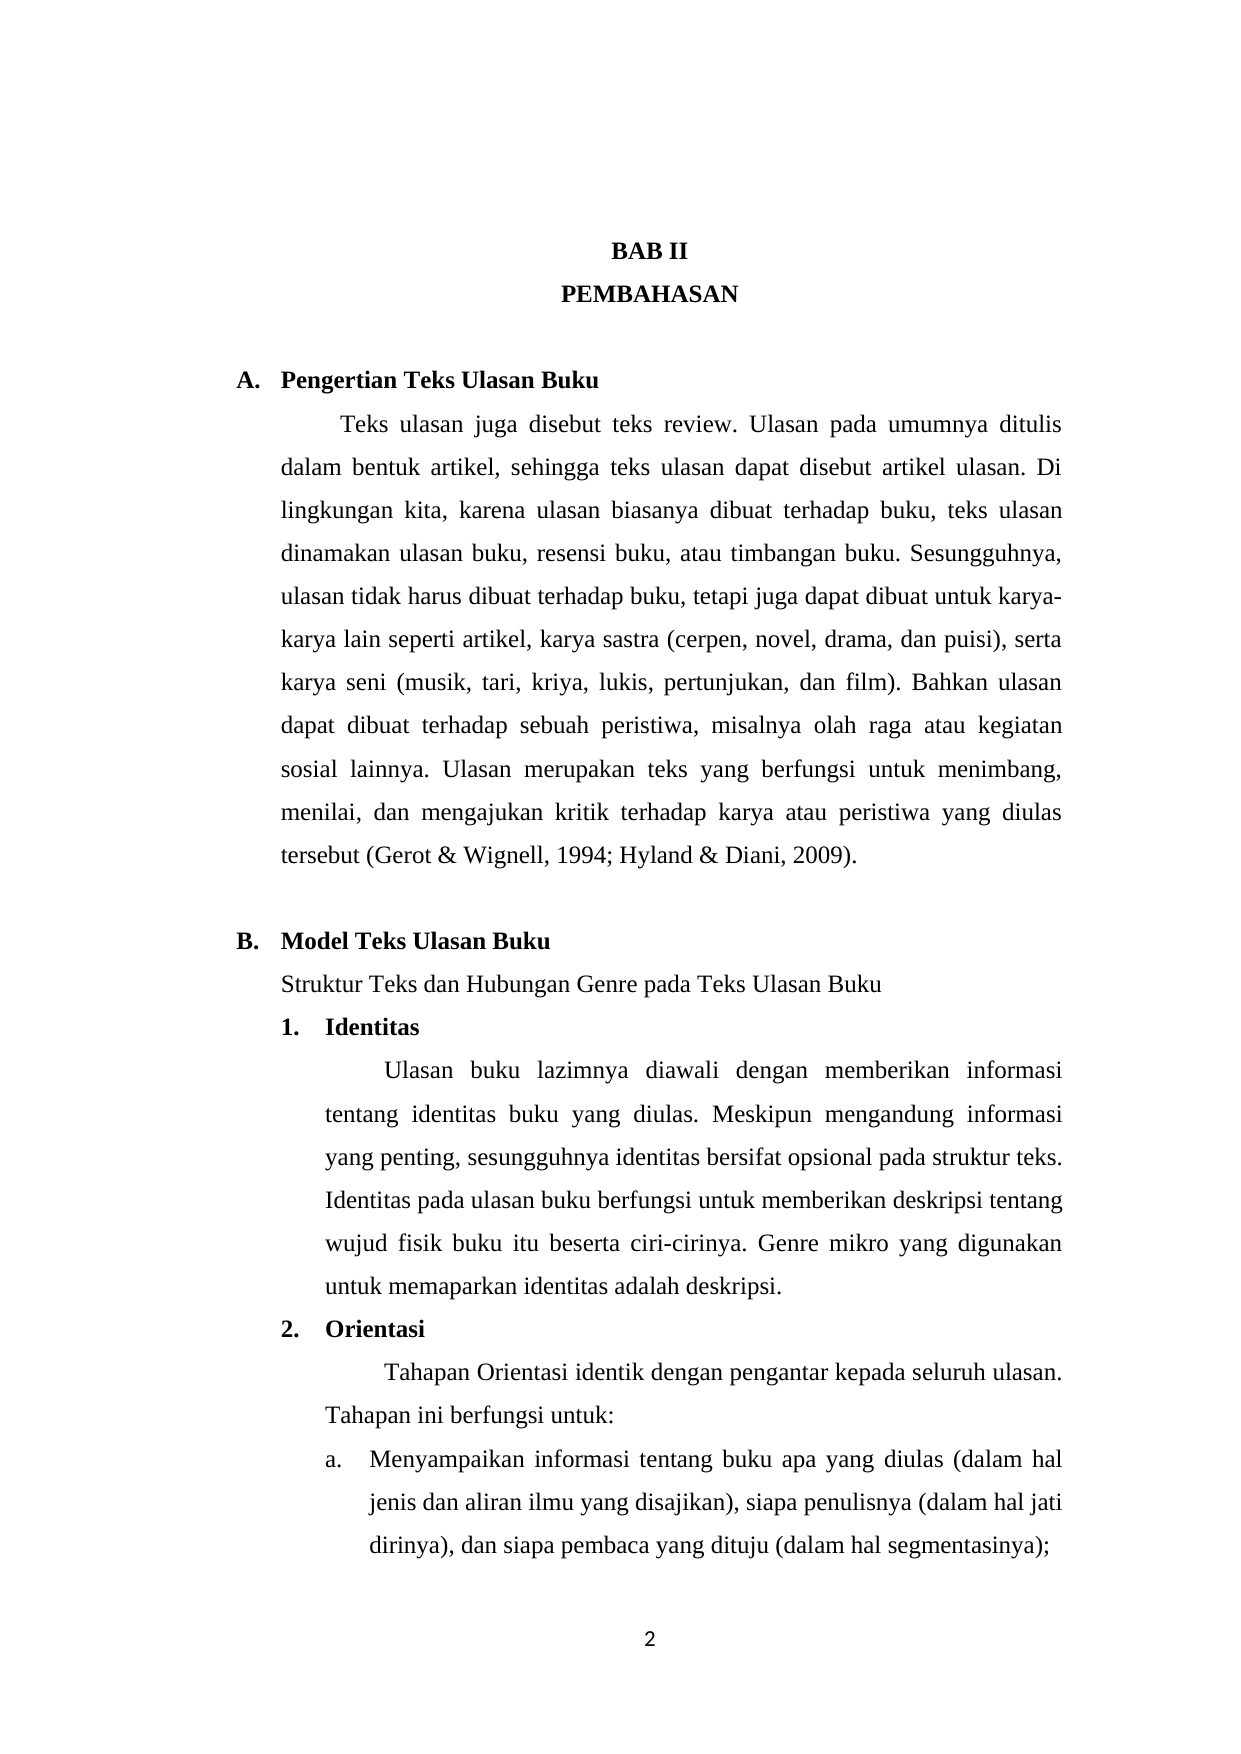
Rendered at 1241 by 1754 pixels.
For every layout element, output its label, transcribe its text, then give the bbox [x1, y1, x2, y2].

list Pengertian Teks Ulasan Buku [236, 366, 1063, 394]
list BAB II [236, 236, 1063, 265]
text Teks ulasan juga disebut teks review. Ulasan pada umumnya ditulis dalam bentuk artikel, sehingga teks ulasan dapat disebut artikel ulasan. Di lingkungan kita, karena ulasan biasanya dibuat terhadap buku, teks ulasan dinamakan ulasan buku, resensi buku, atau timbangan buku. Sesungguhnya, ulasan tidak harus dibuat terhadap buku, tetapi juga dapat dibuat untuk karya-karya lain seperti artikel, karya sastra (cerpen, novel, drama, dan puisi), serta karya seni (musik, tari, kriya, lukis, pertunjukan, dan film). Bahkan ulasan dapat dibuat terhadap sebuah peristiwa, misalnya olah raga atau kegiatan sosial lainnya. Ulasan merupakan teks yang berfungsi untuk menimbang, menilai, dan mengajukan kritik terhadap karya atau peristiwa yang diulas tersebut (Gerot & Wignell, 1994; Hyland & Diani, 2009). [281, 409, 1063, 869]
list Menyampaikan informasi tentang buku apa yang diulas (dalam hal jenis dan aliran ilmu yang disajikan), siapa penulisnya (dalam hal jati dirinya), dan siapa pembaca yang dituju (dalam hal segmentasinya); [325, 1444, 1063, 1559]
list PEMBAHASAN [236, 279, 1063, 308]
text Struktur Teks dan Hubungan Genre pada Teks Ulasan Buku [281, 969, 1063, 998]
list Orientasi [281, 1314, 1063, 1343]
list Ulasan buku lazimnya diawali dengan memberikan informasi tentang identitas buku yang diulas. Meskipun mengandung informasi yang penting, sesungguhnya identitas bersifat opsional pada struktur teks. Identitas pada ulasan buku berfungsi untuk memberikan deskripsi tentang wujud fisik buku itu beserta ciri-cirinya. Genre mikro yang digunakan untuk memaparkan identitas adalah deskripsi. [325, 1056, 1063, 1300]
list Tahapan Orientasi identik dengan pengantar kepada seluruh ulasan. Tahapan ini berfungsi untuk: [325, 1357, 1063, 1429]
list Model Teks Ulasan Buku [236, 926, 1063, 955]
list Identitas [281, 1012, 1063, 1041]
